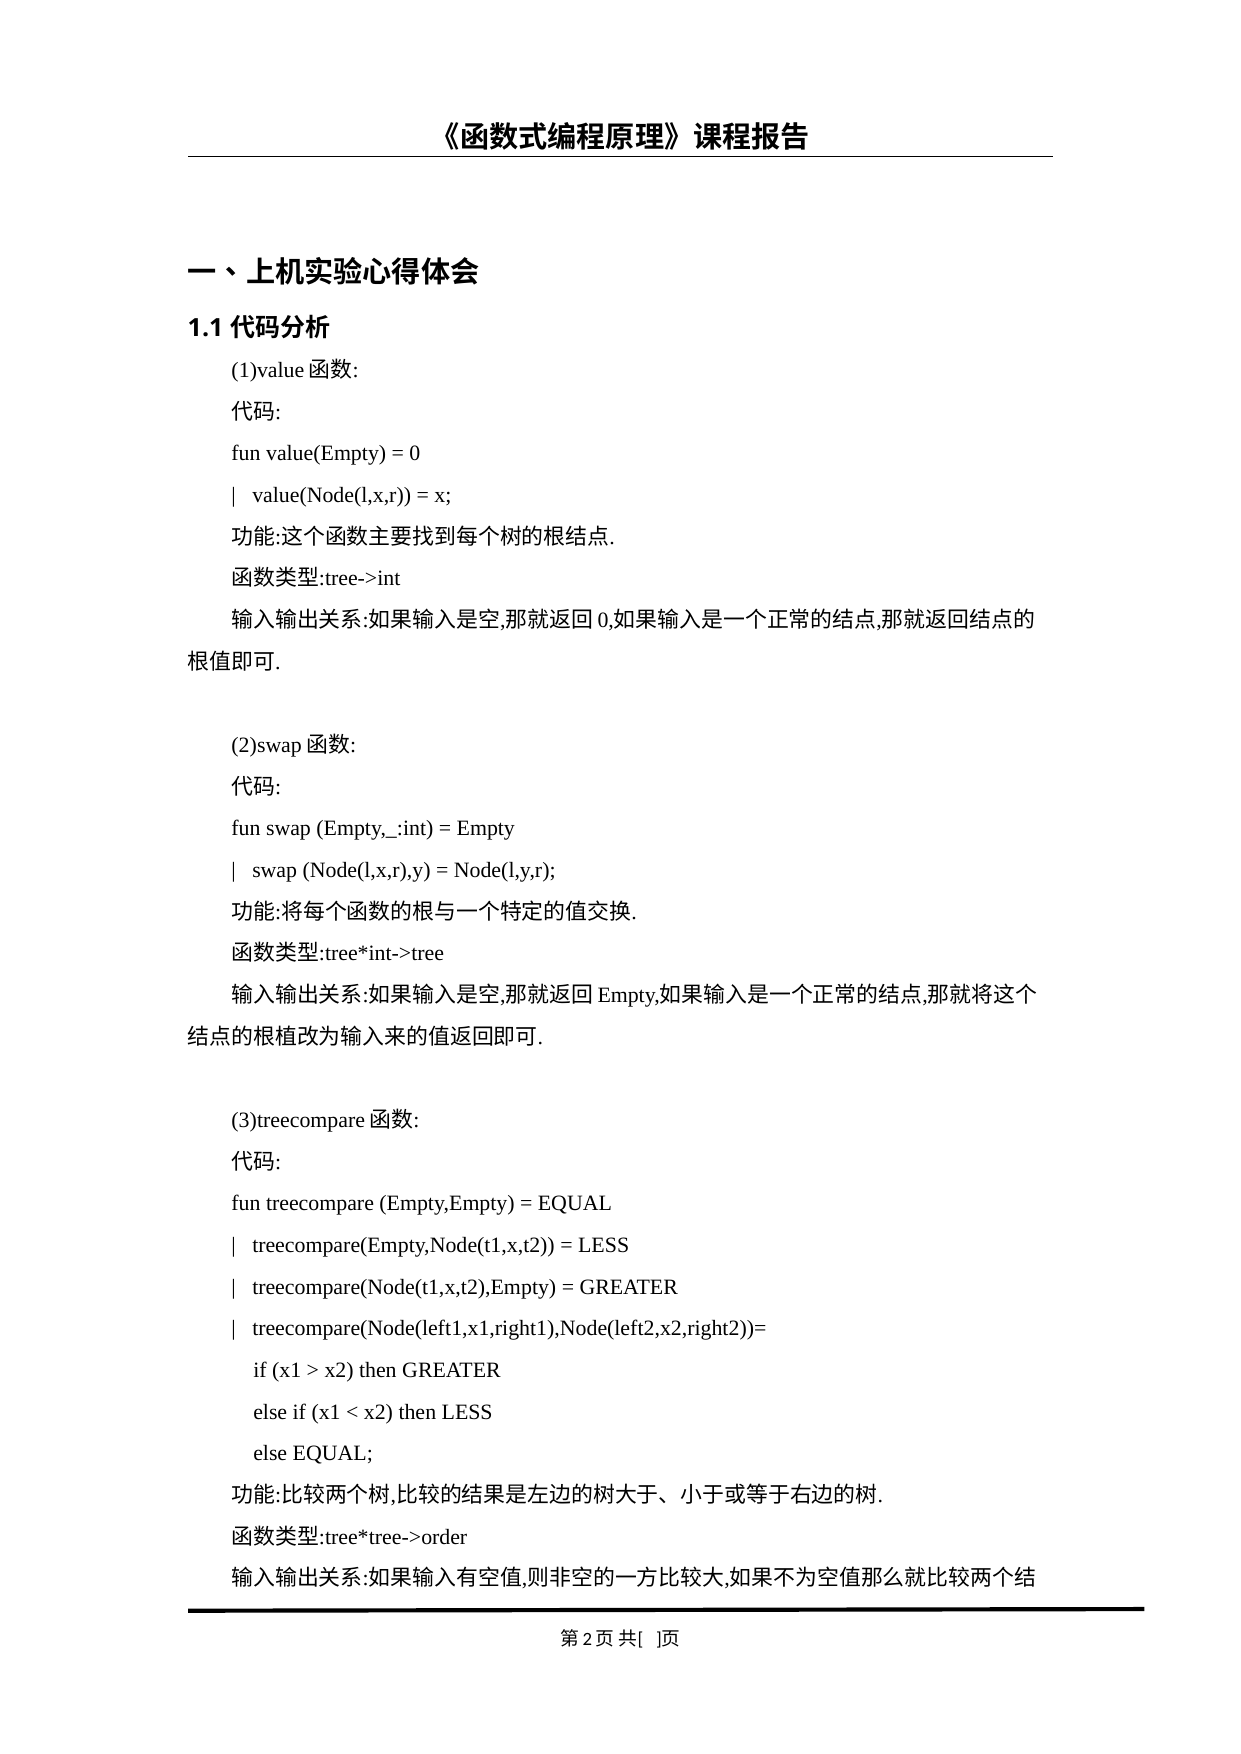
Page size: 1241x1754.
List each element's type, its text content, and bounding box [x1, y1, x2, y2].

text 函数类型:tree*int->tree [187, 927, 1053, 969]
list | treecompare(Empty,Node(t1,x,t2)) = LESS [187, 1219, 1053, 1261]
text 函数类型:tree*tree->order [187, 1511, 1053, 1552]
text (1)value函数: [187, 344, 1053, 386]
list | swap (Node(l,x,r),y) = Node(l,y,r); [187, 844, 1053, 886]
text 输入输出关系:如果输入是空,那就返回0,如果输入是一个正常的结点,那就返回结点的根值即可. [187, 594, 1053, 677]
list 1.1 代码分析 [187, 310, 1053, 344]
text fun value(Empty) = 0 [187, 427, 1053, 469]
list 代码: [187, 1136, 1053, 1177]
text 函数类型:tree->int [187, 552, 1053, 594]
list else if (x1 < x2) then LESS [187, 1386, 1053, 1427]
list else EQUAL; [187, 1427, 1053, 1469]
list | treecompare(Node(t1,x,t2),Empty) = GREATER [187, 1261, 1053, 1302]
text 功能:比较两个树,比较的结果是左边的树大于、小于或等于右边的树. [187, 1469, 1053, 1511]
list 代码: [187, 761, 1053, 802]
list | treecompare(Node(left1,x1,right1),Node(left2,x2,right2))= [187, 1302, 1053, 1344]
text 功能:这个函数主要找到每个树的根结点. [187, 511, 1053, 552]
text | value(Node(l,x,r)) = x; [187, 469, 1053, 511]
list treecompare函数: [187, 1094, 1053, 1136]
list if (x1 > x2) then GREATER [187, 1344, 1053, 1386]
list fun treecompare (Empty,Empty) = EQUAL [187, 1177, 1053, 1219]
list 代码: [187, 386, 1053, 427]
list swap函数: [187, 719, 1053, 761]
text 功能:将每个函数的根与一个特定的值交换. [187, 886, 1053, 927]
subtitle 上机实验心得体会 [187, 249, 1053, 291]
list fun swap (Empty,_:int) = Empty [187, 802, 1053, 844]
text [187, 1552, 1053, 1594]
text 输入输出关系:如果输入是空,那就返回Empty,如果输入是一个正常的结点,那就将这个结点的根植改为输入来的值返回即可. [187, 969, 1053, 1052]
